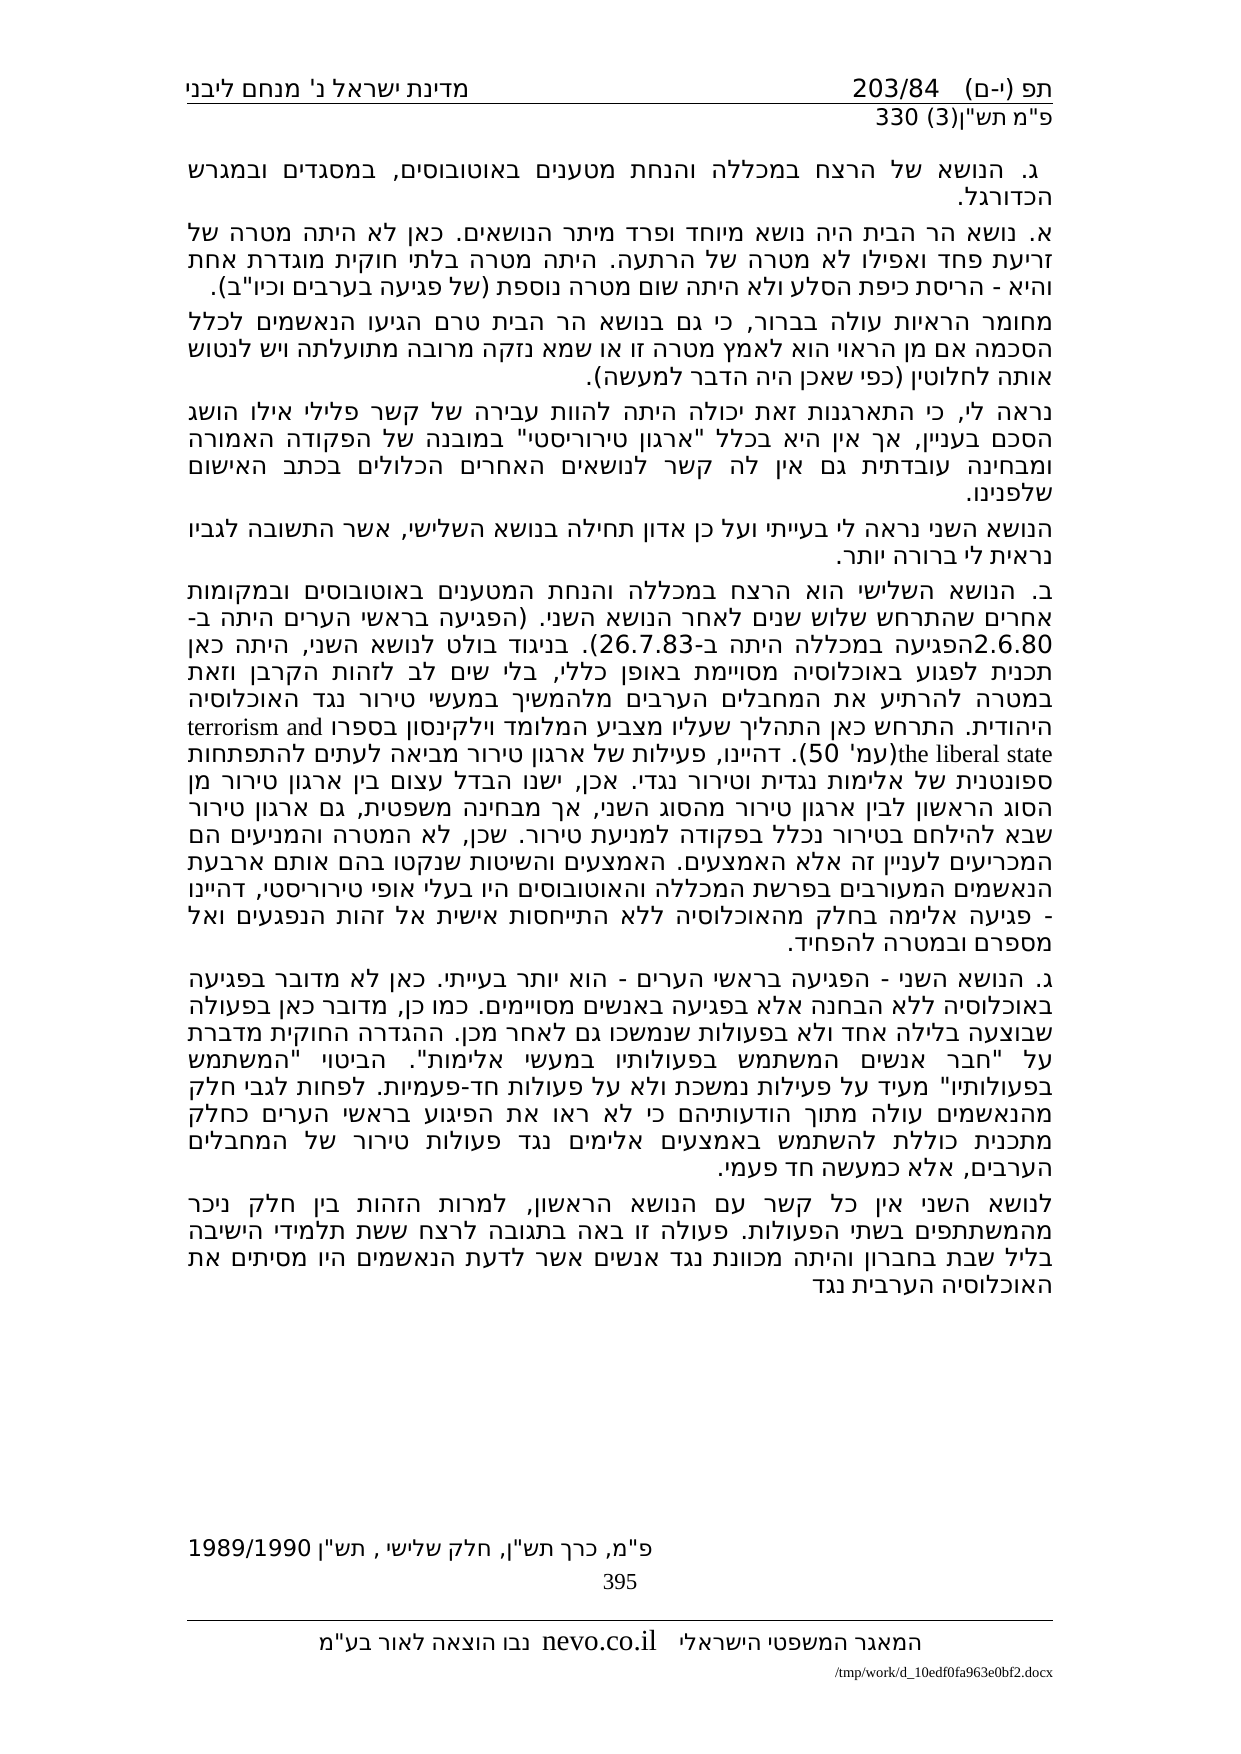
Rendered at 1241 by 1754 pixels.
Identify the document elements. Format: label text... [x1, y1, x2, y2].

text נראה לי, כי התארגנות זאת יכולה היתה להוות עבירה של קשר פלילי אילו הושג הסכם בעניין, אך אין היא בכלל "ארגון טירוריסטי" במובנה של הפקודה האמורה ומבחינה עובדתית גם אין לה קשר לנושאים האחרים הכלולים בכתב האישום שלפנינו. [187, 399, 1053, 507]
text ב. הנושא השלישי הוא הרצח במכללה והנחת המטענים באוטובוסים ובמקומות אחרים שהתרחש שלוש שנים לאחר הנושא השני. (הפגיעה בראשי הערים היתה ב- 2.6.80הפגיעה במכללה היתה ב-26.7.83). בניגוד בולט לנושא השני, היתה כאן תכנית לפגוע באוכלוסיה מסויימת באופן כללי, בלי שים לב לזהות הקרבן וזאת במטרה להרתיע את המחבלים הערבים מלהמשיך במעשי טירור נגד האוכלוסיה היהודית. התרחש כאן התהליך שעליו מצביע המלומד וילקינסון בספרו terrorism and the liberal state(עמ' 50). דהיינו, פעילות של ארגון טירור מביאה לעתים להתפתחות ספונטנית של אלימות נגדית וטירור נגדי. אכן, ישנו הבדל עצום בין ארגון טירור מן הסוג הראשון לבין ארגון טירור מהסוג השני, אך מבחינה משפטית, גם ארגון טירור שבא להילחם בטירור נכלל בפקודה למניעת טירור. שכן, לא המטרה והמניעים הם המכריעים לעניין זה אלא האמצעים. האמצעים והשיטות שנקטו בהם אותם ארבעת הנאשמים המעורבים בפרשת המכללה והאוטובוסים היו בעלי אופי טירוריסטי, דהיינו - פגיעה אלימה בחלק מהאוכלוסיה ללא התייחסות אישית אל זהות הנפגעים ואל מספרם ובמטרה להפחיד. [187, 578, 1053, 957]
text הנושא השני נראה לי בעייתי ועל כן אדון תחילה בנושא השלישי, אשר התשובה לגביו נראית לי ברורה יותר. [187, 515, 1053, 569]
text ג. הנושא של הרצח במכללה והנחת מטענים באוטובוסים, במסגדים ובמגרש הכדורגל. [187, 157, 1053, 211]
text ג. הנושא השני - הפגיעה בראשי הערים - הוא יותר בעייתי. כאן לא מדובר בפגיעה באוכלוסיה ללא הבחנה אלא בפגיעה באנשים מסויימים. כמו כן, מדובר כאן בפעולה שבוצעה בלילה אחד ולא בפעולות שנמשכו גם לאחר מכן. ההגדרה החוקית מדברת על "חבר אנשים המשתמש בפעולותיו במעשי אלימות". הביטוי "המשתמש בפעולותיו" מעיד על פעילות נמשכת ולא על פעולות חד-פעמיות. לפחות לגבי חלק מהנאשמים עולה מתוך הודעותיהם כי לא ראו את הפיגוע בראשי הערים כחלק מתכנית כוללת להשתמש באמצעים אלימים נגד פעולות טירור של המחבלים הערבים, אלא כמעשה חד פעמי. [187, 965, 1053, 1182]
text לנושא השני אין כל קשר עם הנושא הראשון, למרות הזהות בין חלק ניכר מהמשתתפים בשתי הפעולות. פעולה זו באה בתגובה לרצח ששת תלמידי הישיבה בליל שבת בחברון והיתה מכוונת נגד אנשים אשר לדעת הנאשמים היו מסיתים את האוכלוסיה הערבית נגד [187, 1190, 1053, 1299]
text מחומר הראיות עולה בברור, כי גם בנושא הר הבית טרם הגיעו הנאשמים לכלל הסכמה אם מן הראוי הוא לאמץ מטרה זו או שמא נזקה מרובה מתועלתה ויש לנטוש אותה לחלוטין (כפי שאכן היה הדבר למעשה). [187, 309, 1053, 390]
text א. נושא הר הבית היה נושא מיוחד ופרד מיתר הנושאים. כאן לא היתה מטרה של זריעת פחד ואפילו לא מטרה של הרתעה. היתה מטרה בלתי חוקית מוגדרת אחת והיא - הריסת כיפת הסלע ולא היתה שום מטרה נוספת (של פגיעה בערבים וכיו"ב). [187, 219, 1053, 301]
